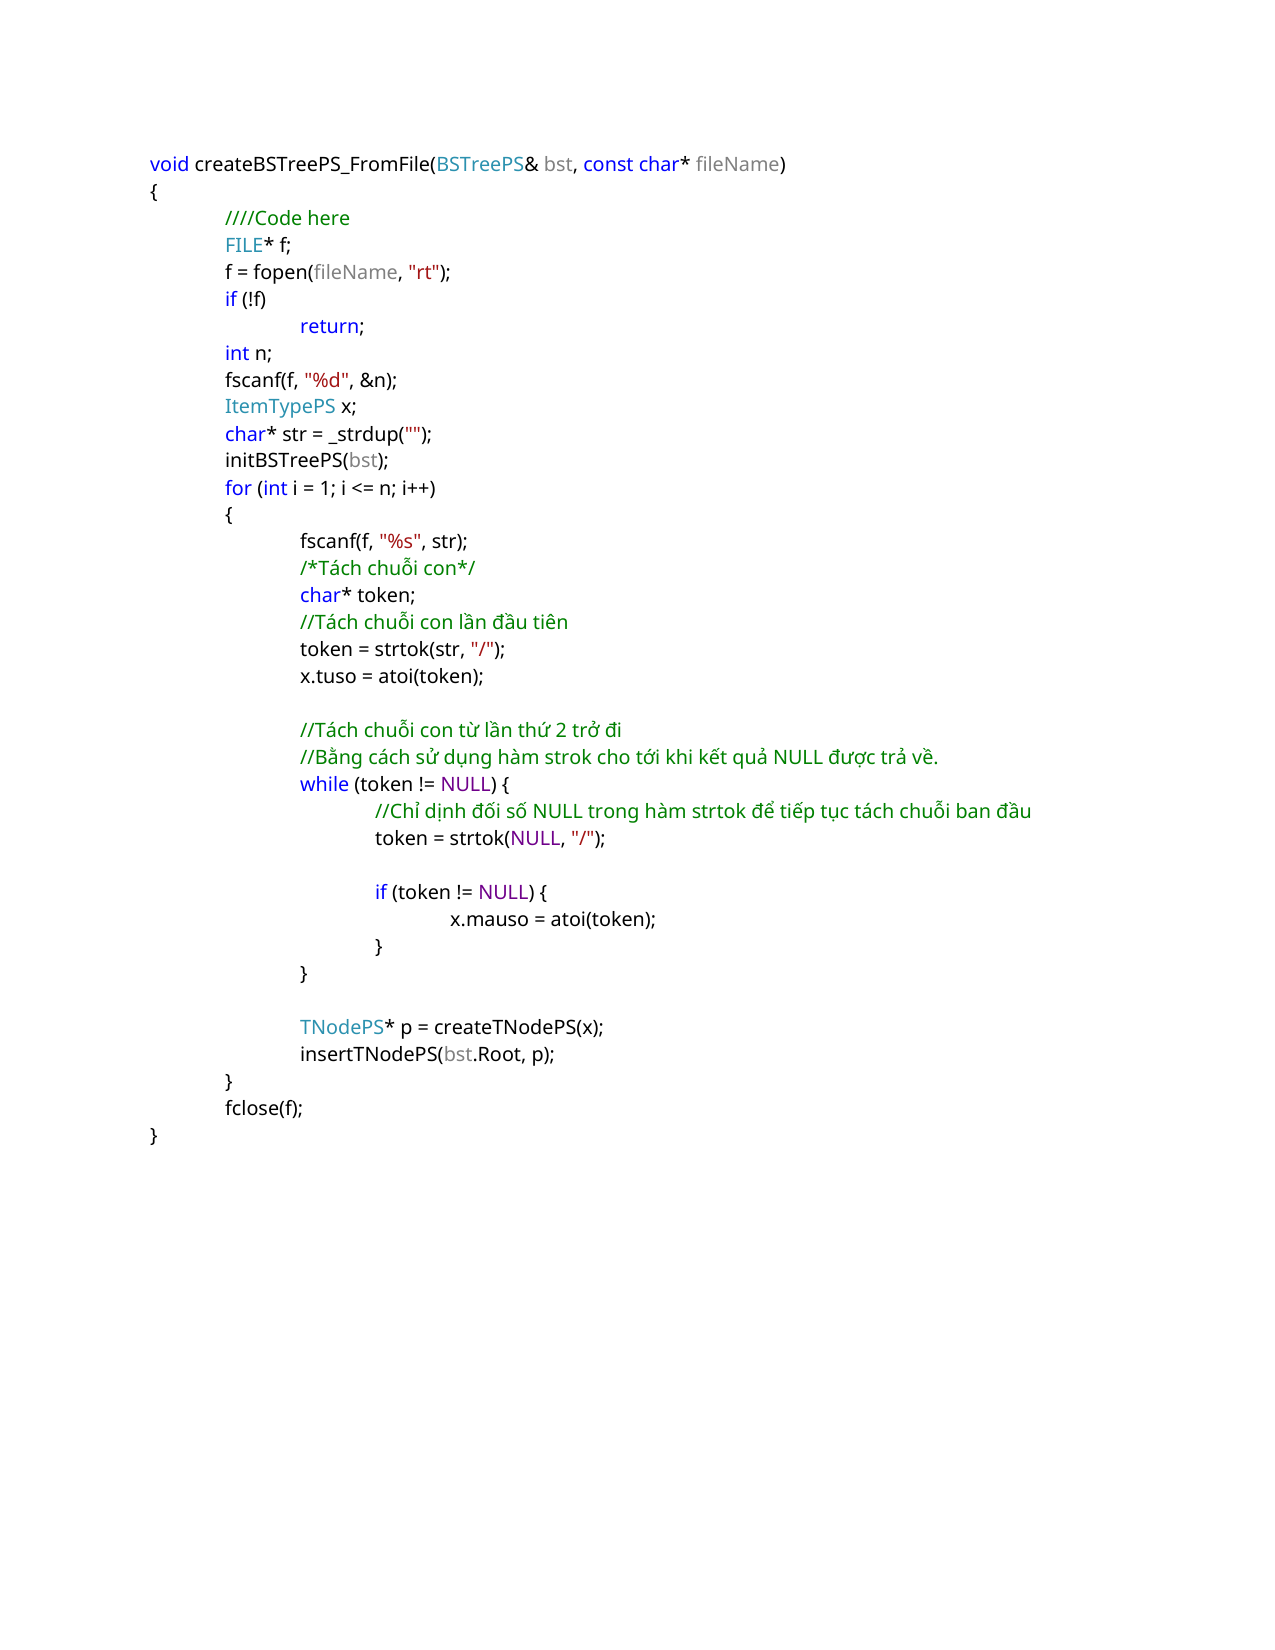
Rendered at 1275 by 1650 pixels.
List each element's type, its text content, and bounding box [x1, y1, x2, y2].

text while (token != NULL) { [150, 771, 1125, 797]
text //Bằng cách sử dụng hàm strok cho tới khi kết quả NULL được trả về. [150, 743, 1125, 771]
text fscanf(f, "%s", str); [150, 528, 1125, 555]
text void createBSTreePS_FromFile(BSTreePS& bst, const char* fileName) [150, 150, 1125, 177]
text } [150, 1067, 1125, 1094]
text token = strtok(str, "/"); [150, 636, 1125, 663]
text for (int i = 1; i <= n; i++) [150, 474, 1125, 501]
text //Chỉ dịnh đối số NULL trong hàm strtok để tiếp tục tách chuỗi ban đầu [150, 797, 1125, 824]
text if (!f) [150, 285, 1125, 312]
text return; [150, 312, 1125, 339]
text /*Tách chuỗi con*/ [150, 555, 1125, 582]
text //Tách chuỗi con lần đầu tiên [150, 609, 1125, 636]
text } [150, 932, 1125, 959]
text x.tuso = atoi(token); [150, 663, 1125, 689]
text initBSTreePS(bst); [150, 447, 1125, 474]
text TNodePS* p = createTNodePS(x); [150, 1013, 1125, 1040]
text f = fopen(fileName, "rt"); [150, 258, 1125, 285]
text FILE* f; [150, 231, 1125, 258]
text } [150, 1121, 1125, 1148]
text fclose(f); [150, 1094, 1125, 1121]
text int n; [150, 339, 1125, 366]
text //Tách chuỗi con từ lần thứ 2 trở đi [150, 717, 1125, 743]
text fscanf(f, "%d", &n); [150, 366, 1125, 393]
text { [150, 177, 1125, 204]
text { [150, 501, 1125, 528]
text if (token != NULL) { [150, 878, 1125, 905]
text char* token; [150, 582, 1125, 609]
text char* str = _strdup(""); [150, 420, 1125, 447]
text x.mauso = atoi(token); [150, 905, 1125, 932]
text ////Code here [150, 204, 1125, 231]
text } [150, 959, 1125, 986]
text insertTNodePS(bst.Root, p); [150, 1040, 1125, 1067]
text ItemTypePS x; [150, 393, 1125, 420]
text token = strtok(NULL, "/"); [150, 824, 1125, 851]
